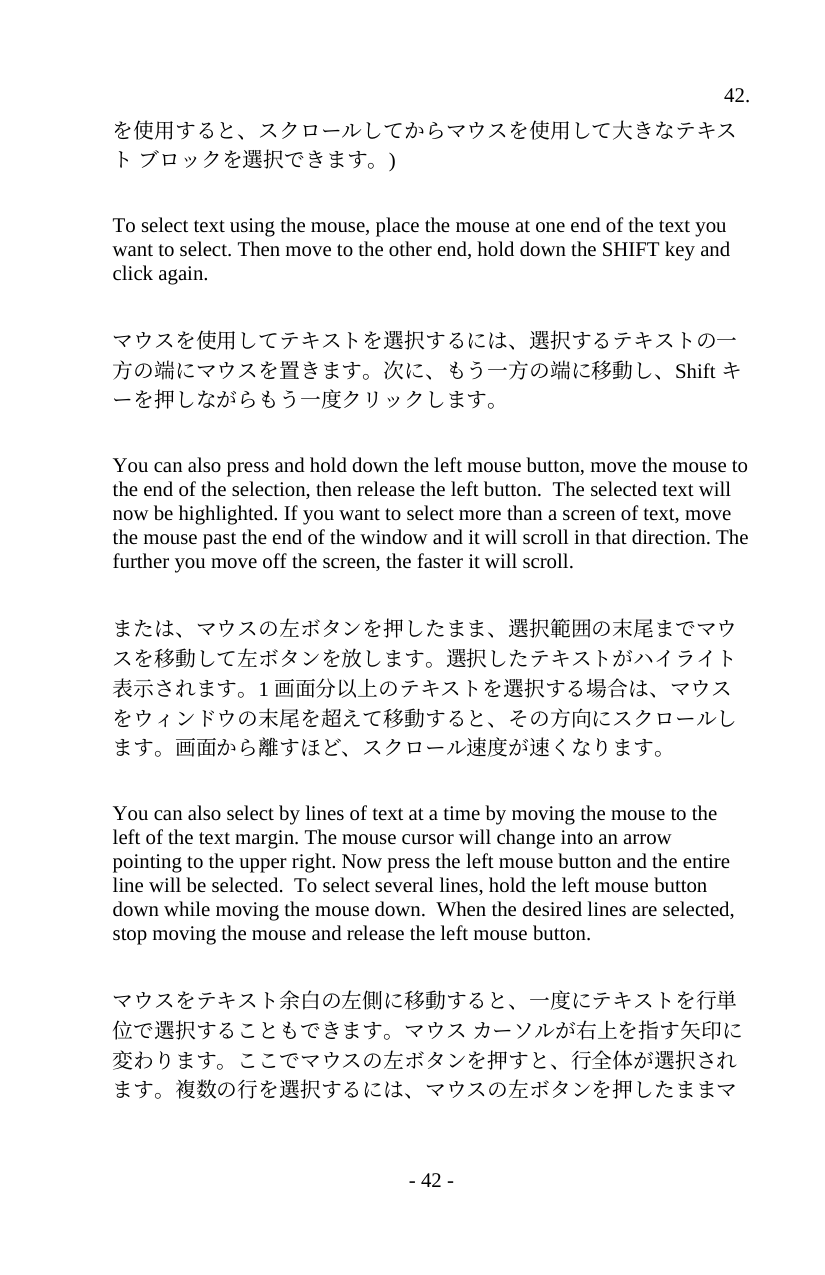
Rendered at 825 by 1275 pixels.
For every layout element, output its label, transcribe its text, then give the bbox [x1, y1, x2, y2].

text または、マウスの左ボタンを押したまま、選択範囲の末尾までマウスを移動して左ボタンを放します。選択したテキストがハイライト表示されます。1 画面分以上のテキストを選択する場合は、マウスをウィンドウの末尾を超えて移動すると、その方向にスクロールします。画面から離すほど、スクロール速度が速くなります。 [112, 612, 750, 762]
text You can also select by lines of text at a time by moving the mouse to the left of the text margin. The mouse cursor will change into an arrow pointing to the upper right. Now press the left mouse button and the entire line will be selected. To select several lines, hold the left mouse button down while moving the mouse down. When the desired lines are selected, stop moving the mouse and release the left mouse button. [112, 801, 750, 945]
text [112, 114, 750, 174]
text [112, 984, 750, 1104]
text マウスを使用してテキストを選択するには、選択するテキストの一方の端にマウスを置きます。次に、もう一方の端に移動し、Shift キーを押しながらもう一度クリックします。 [112, 324, 750, 414]
text You can also press and hold down the left mouse button, move the mouse to the end of the selection, then release the left button. The selected text will now be highlighted. If you want to select more than a screen of text, move the mouse past the end of the window and it will scroll in that direction. The further you move off the screen, the faster it will scroll. [112, 453, 750, 573]
text To select text using the mouse, place the mouse at one end of the text you want to select. Then move to the other end, hold down the SHIFT key and click again. [112, 213, 750, 285]
